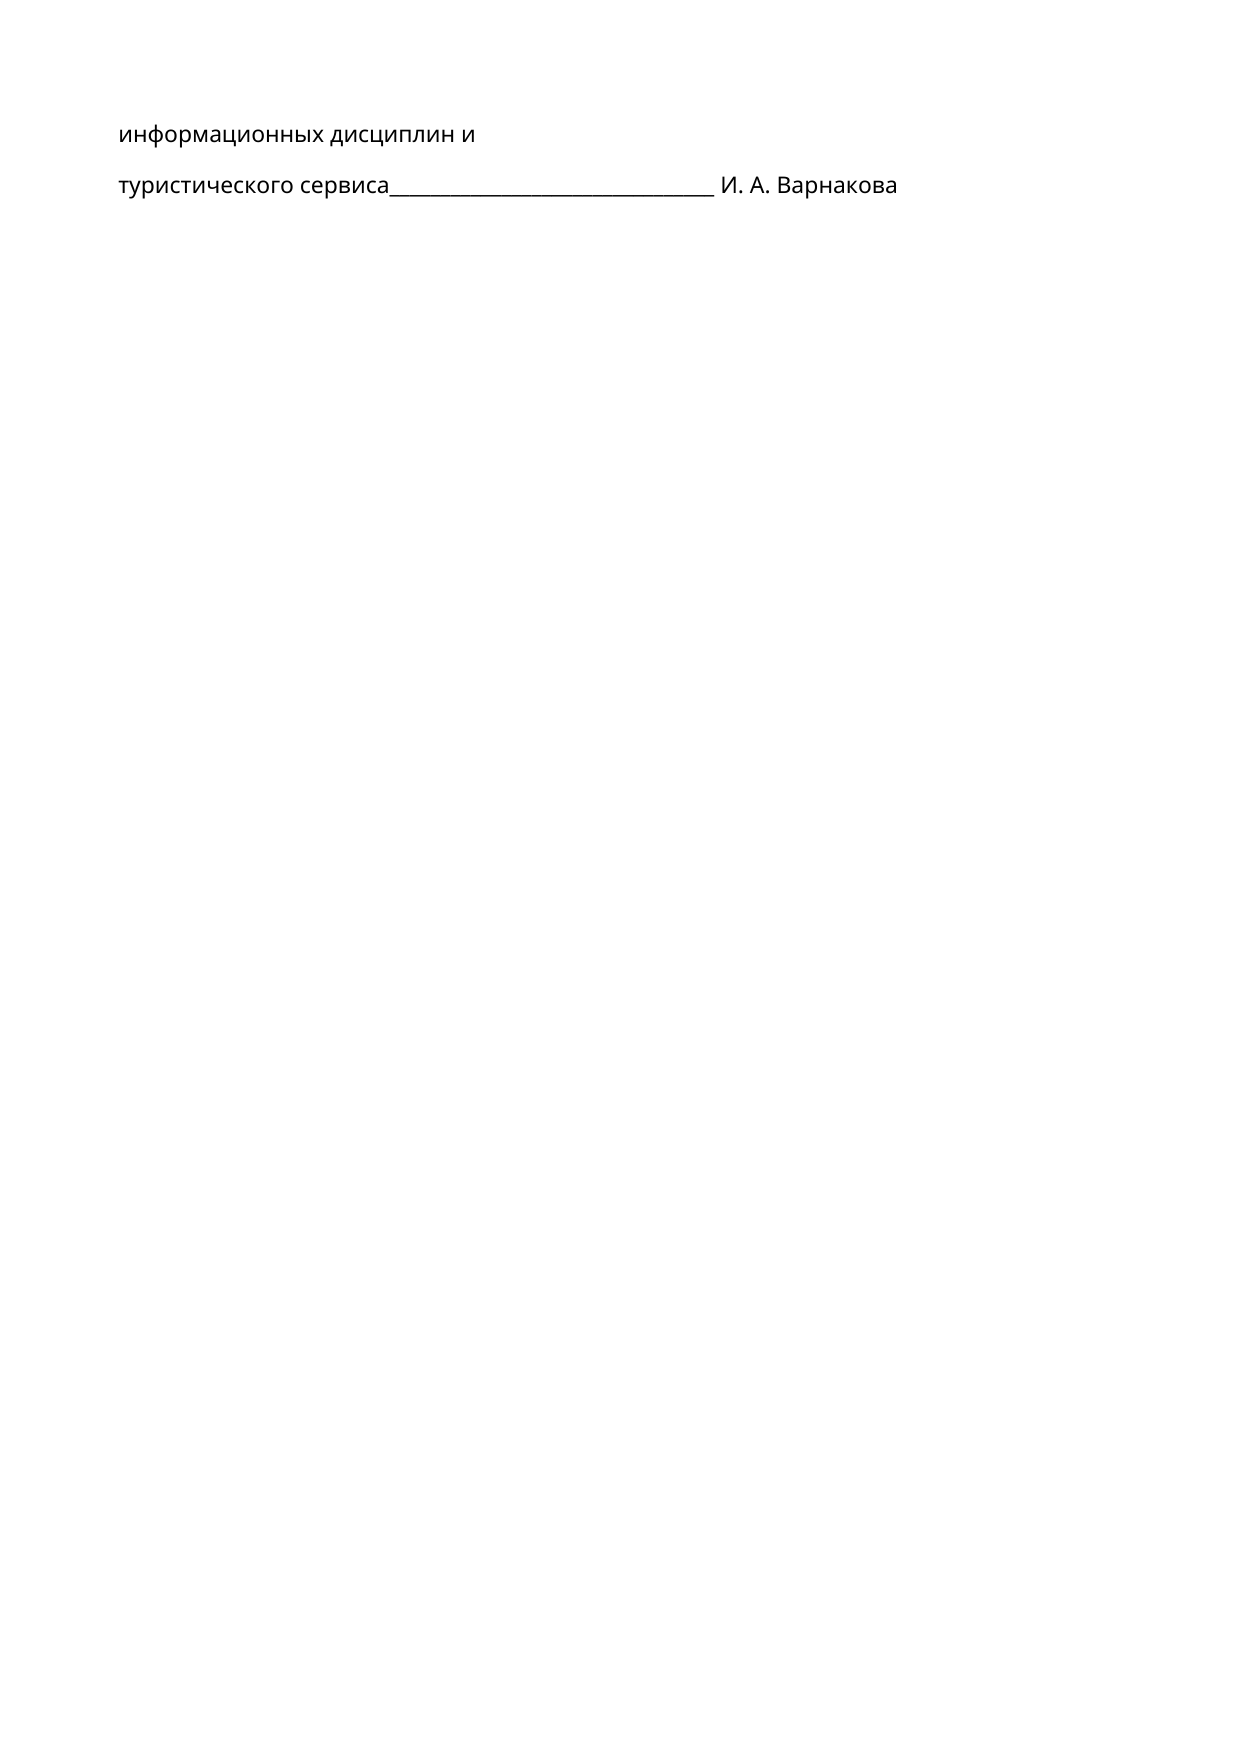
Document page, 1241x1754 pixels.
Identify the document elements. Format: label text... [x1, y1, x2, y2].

text туристического сервиса________________________________ И. А. Варнакова [118, 168, 1181, 200]
text информационных дисциплин и [118, 118, 1181, 149]
